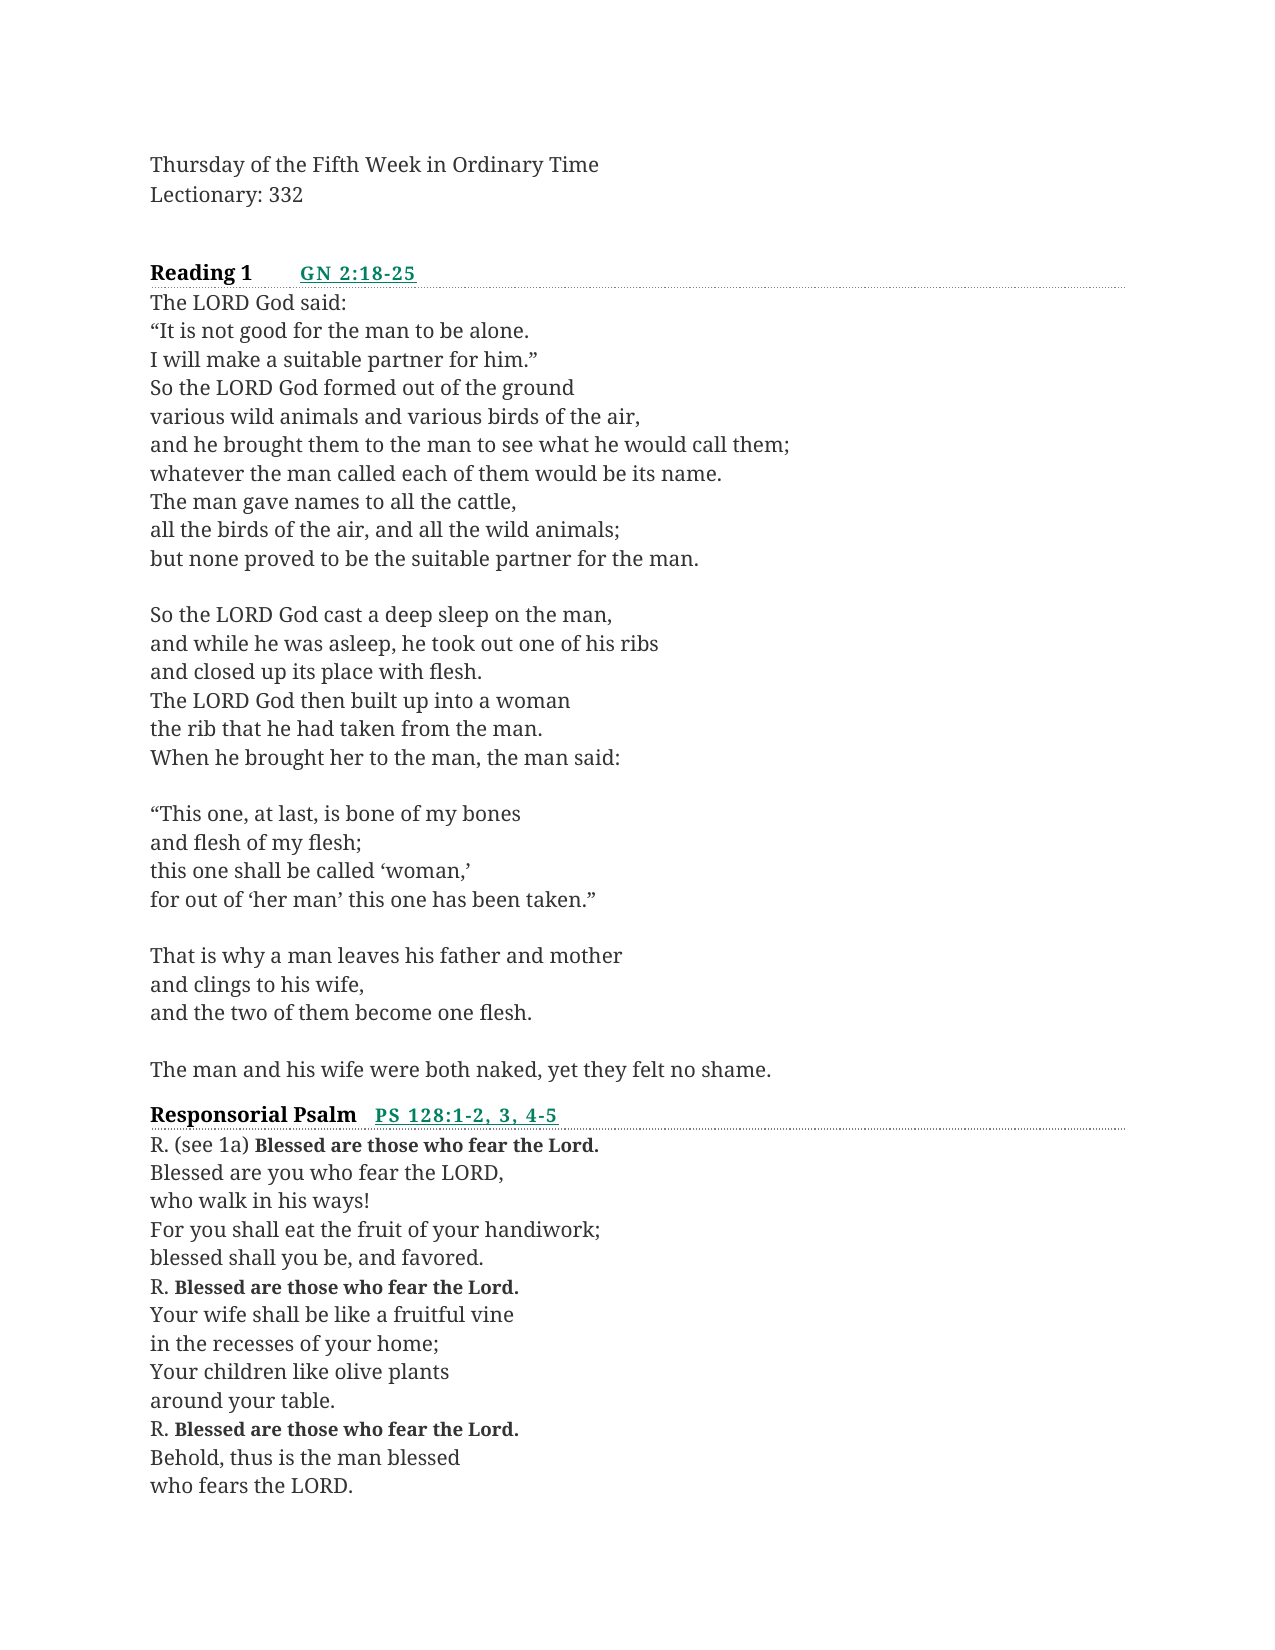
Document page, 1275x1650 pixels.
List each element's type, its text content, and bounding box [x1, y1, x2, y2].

subtitle Responsorial Psalm PS 128:1-2, 3, 4-5 [150, 1100, 1125, 1130]
text The LORD God said: “It is not good for the man to be alone. I will make a suitable partner for him.” So the LORD God formed out of the ground various wild animals and various birds of the air, and he brought them to the man to see what he would call them; whatever the man called each of them would be its name. The man gave names to all the cattle, all the birds of the air, and all the wild animals; but none proved to be the suitable partner for the man. So the LORD God cast a deep sleep on the man, and while he was asleep, he took out one of his ribs and closed up its place with flesh. The LORD God then built up into a woman the rib that he had taken from the man. When he brought her to the man, the man said: “This one, at last, is bone of my bones and flesh of my flesh; this one shall be called ‘woman,’ for out of ‘her man’ this one has been taken.” That is why a man leaves his father and mother and clings to his wife, and the two of them become one flesh. The man and his wife were both naked, yet they felt no shame. [150, 288, 1125, 1083]
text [150, 1130, 1125, 1499]
subtitle Thursday of the Fifth Week in Ordinary Time Lectionary: 332 [150, 150, 1100, 209]
subtitle Reading 1 GN 2:18-25 [150, 258, 1125, 288]
